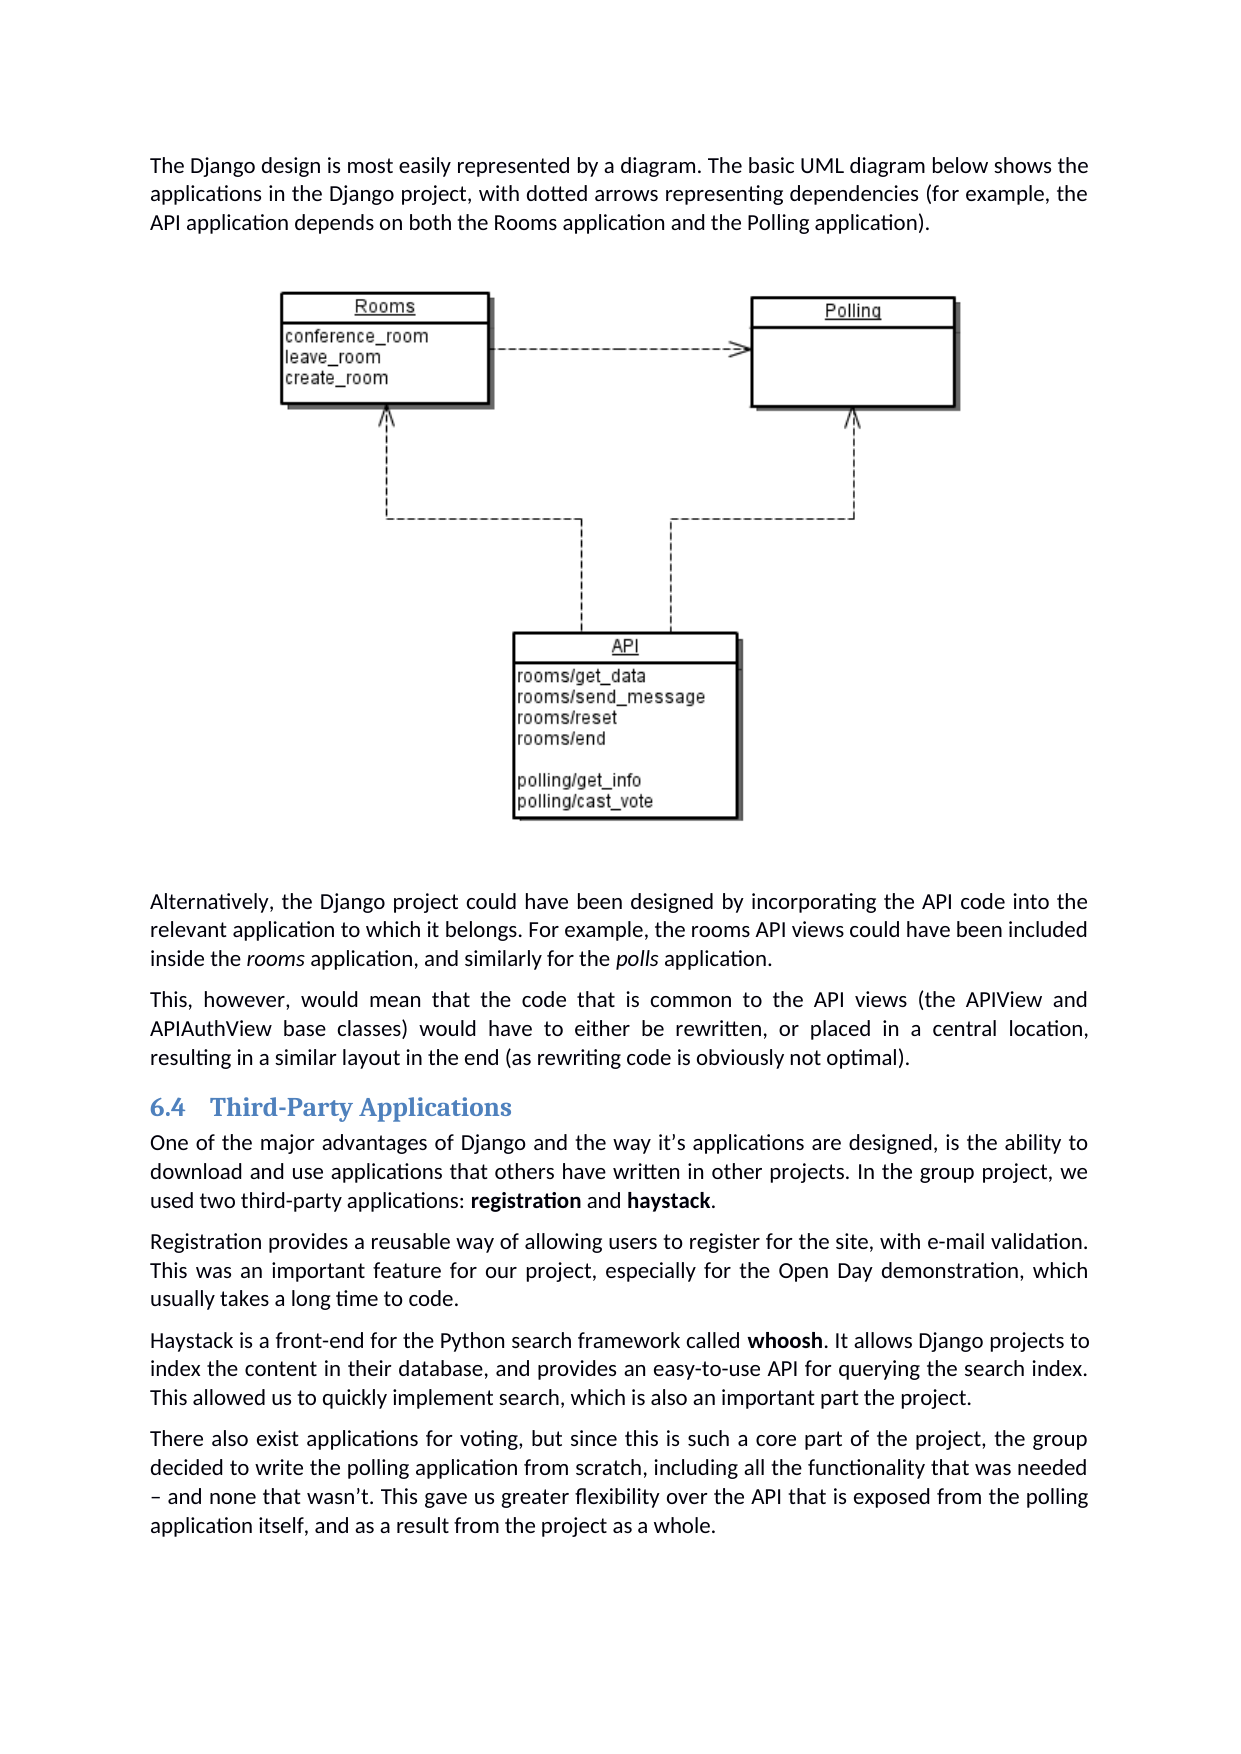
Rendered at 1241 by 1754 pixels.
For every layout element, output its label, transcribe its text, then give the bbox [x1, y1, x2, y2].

text The Django design is most easily represented by a diagram. The basic UML diagram below shows the applications in the Django project, with dotted arrows representing dependencies (for example, the API application depends on both the Rooms application and the Polling application). [150, 150, 1090, 236]
text One of the major advantages of Django and the way it’s applications are designed, is the ability to download and use applications that others have written in other projects. In the group project, we used two third-party applications: registration and haystack. [150, 1128, 1090, 1214]
text This, however, would mean that the code that is common to the API views (the APIView and APIAuthView base classes) would have to either be rewritten, or placed in a central location, resulting in a similar layout in the end (as rewriting code is obviously not optimal). [150, 985, 1090, 1071]
text Registration provides a reusable way of allowing users to register for the site, with e-mail validation. This was an important feature for our project, especially for the Open Day demonstration, which usually takes a long time to code. [150, 1226, 1090, 1313]
subtitle Third-Party Applications [150, 1092, 1090, 1123]
text There also exist applications for voting, but since this is such a core part of the project, the group decided to write the polling application from scratch, including all the functionality that was needed – and none that wasn’t. This gave us greater flexibility over the API that is exposed from the polling application itself, and as a result from the project as a whole. [150, 1424, 1090, 1539]
picture [267, 290, 973, 833]
text Haystack is a front-end for the Python search framework called whoosh. It allows Django projects to index the content in their database, and provides an easy-to-use API for querying the search index. This allowed us to quickly implement search, which is also an important part the project. [150, 1325, 1090, 1411]
text Alternatively, the Django project could have been designed by incorporating the API code into the relevant application to which it belongs. For example, the rooms API views could have been included inside the rooms application, and similarly for the polls application. [150, 886, 1090, 972]
